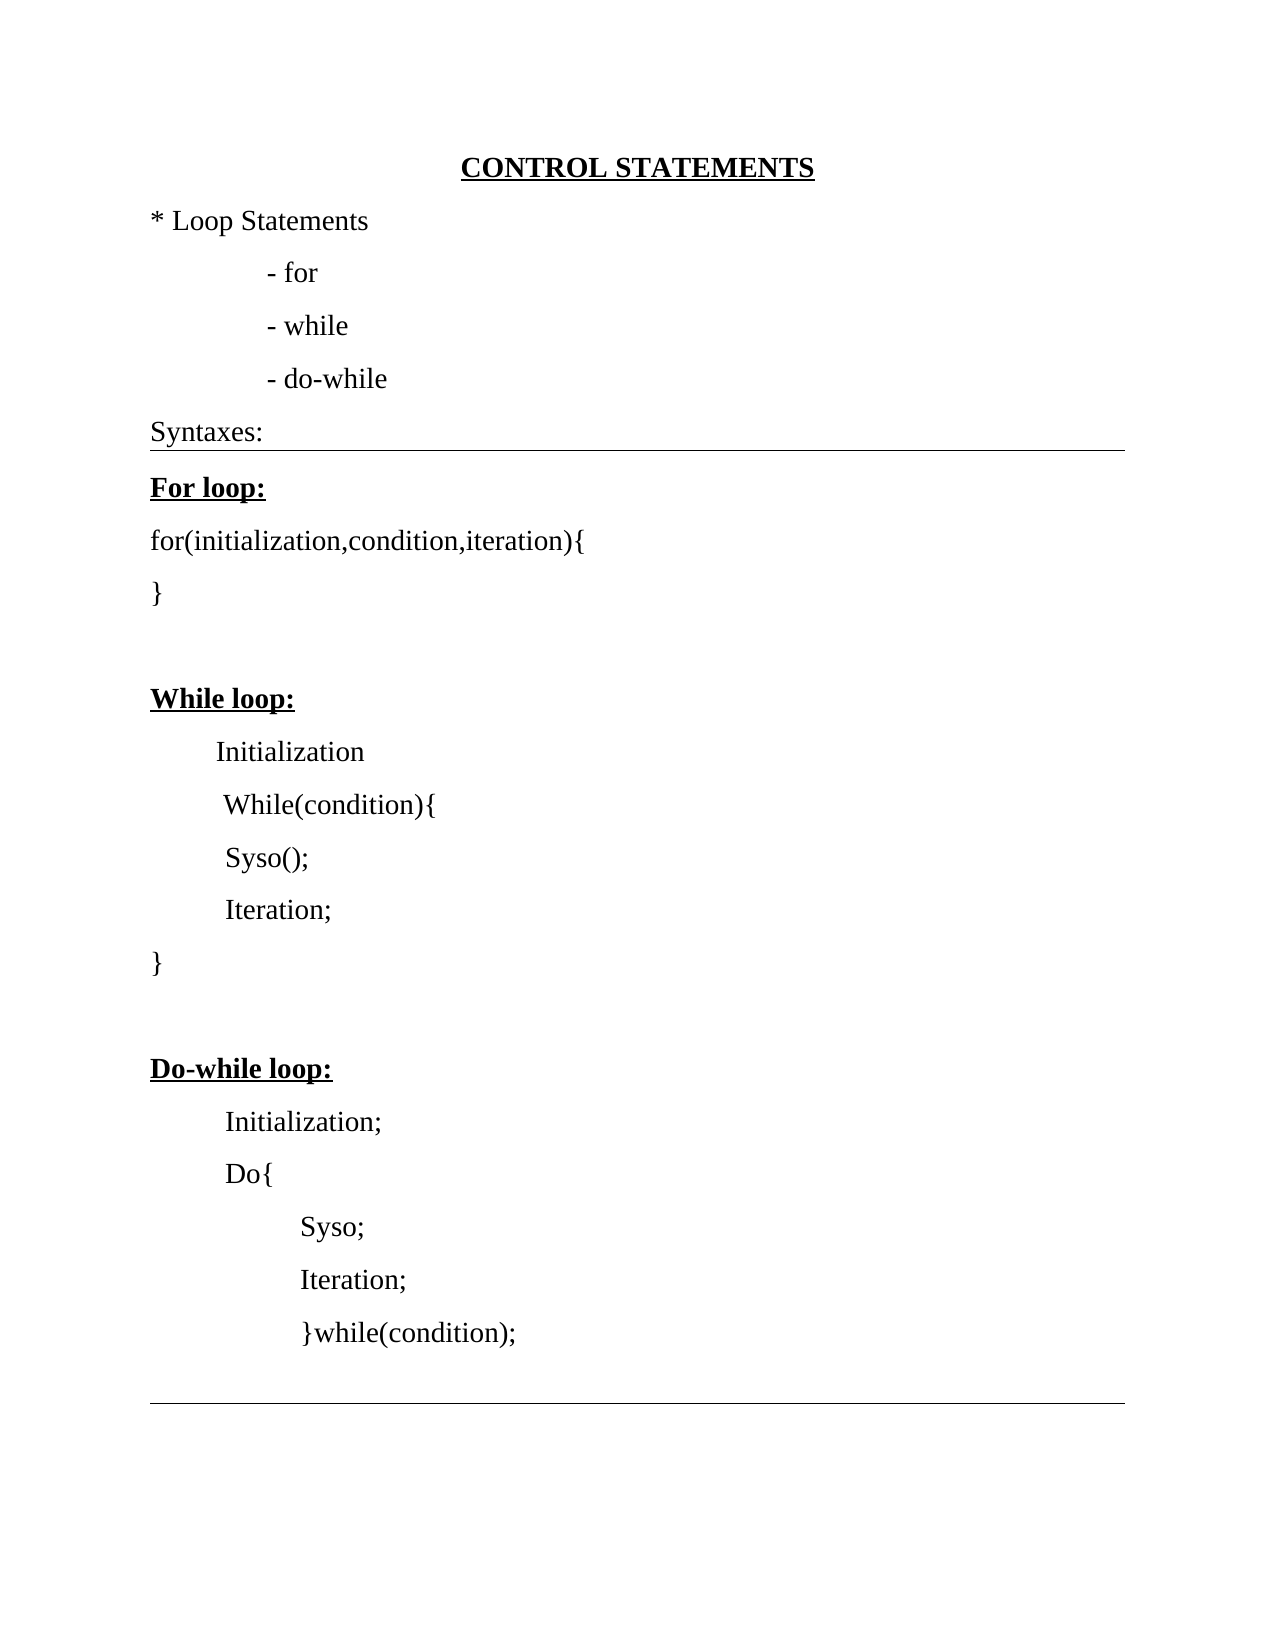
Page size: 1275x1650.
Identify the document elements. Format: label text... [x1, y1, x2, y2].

text - for [150, 256, 1125, 289]
text Initialization; [150, 1104, 1125, 1137]
text Do-while loop: [150, 1051, 1125, 1084]
text - while [150, 308, 1125, 342]
text - do-while [150, 361, 1125, 395]
text Syso; [150, 1209, 1125, 1243]
text } [150, 576, 1125, 609]
text Syso(); [150, 840, 1125, 873]
text Do{ [150, 1157, 1125, 1190]
text While loop: [150, 681, 1125, 715]
text * Loop Statements [150, 203, 1125, 236]
text }while(condition); [150, 1315, 1125, 1348]
text Iteration; [150, 1262, 1125, 1296]
text Iteration; [150, 892, 1125, 926]
text While(condition){ [150, 787, 1125, 820]
text Syntaxes: [150, 414, 1125, 450]
text CONTROL STATEMENTS [150, 150, 1125, 183]
text For loop: [150, 470, 1125, 503]
text Initialization [150, 734, 1125, 768]
text } [150, 945, 1125, 979]
text for(initialization,condition,iteration){ [150, 523, 1125, 556]
